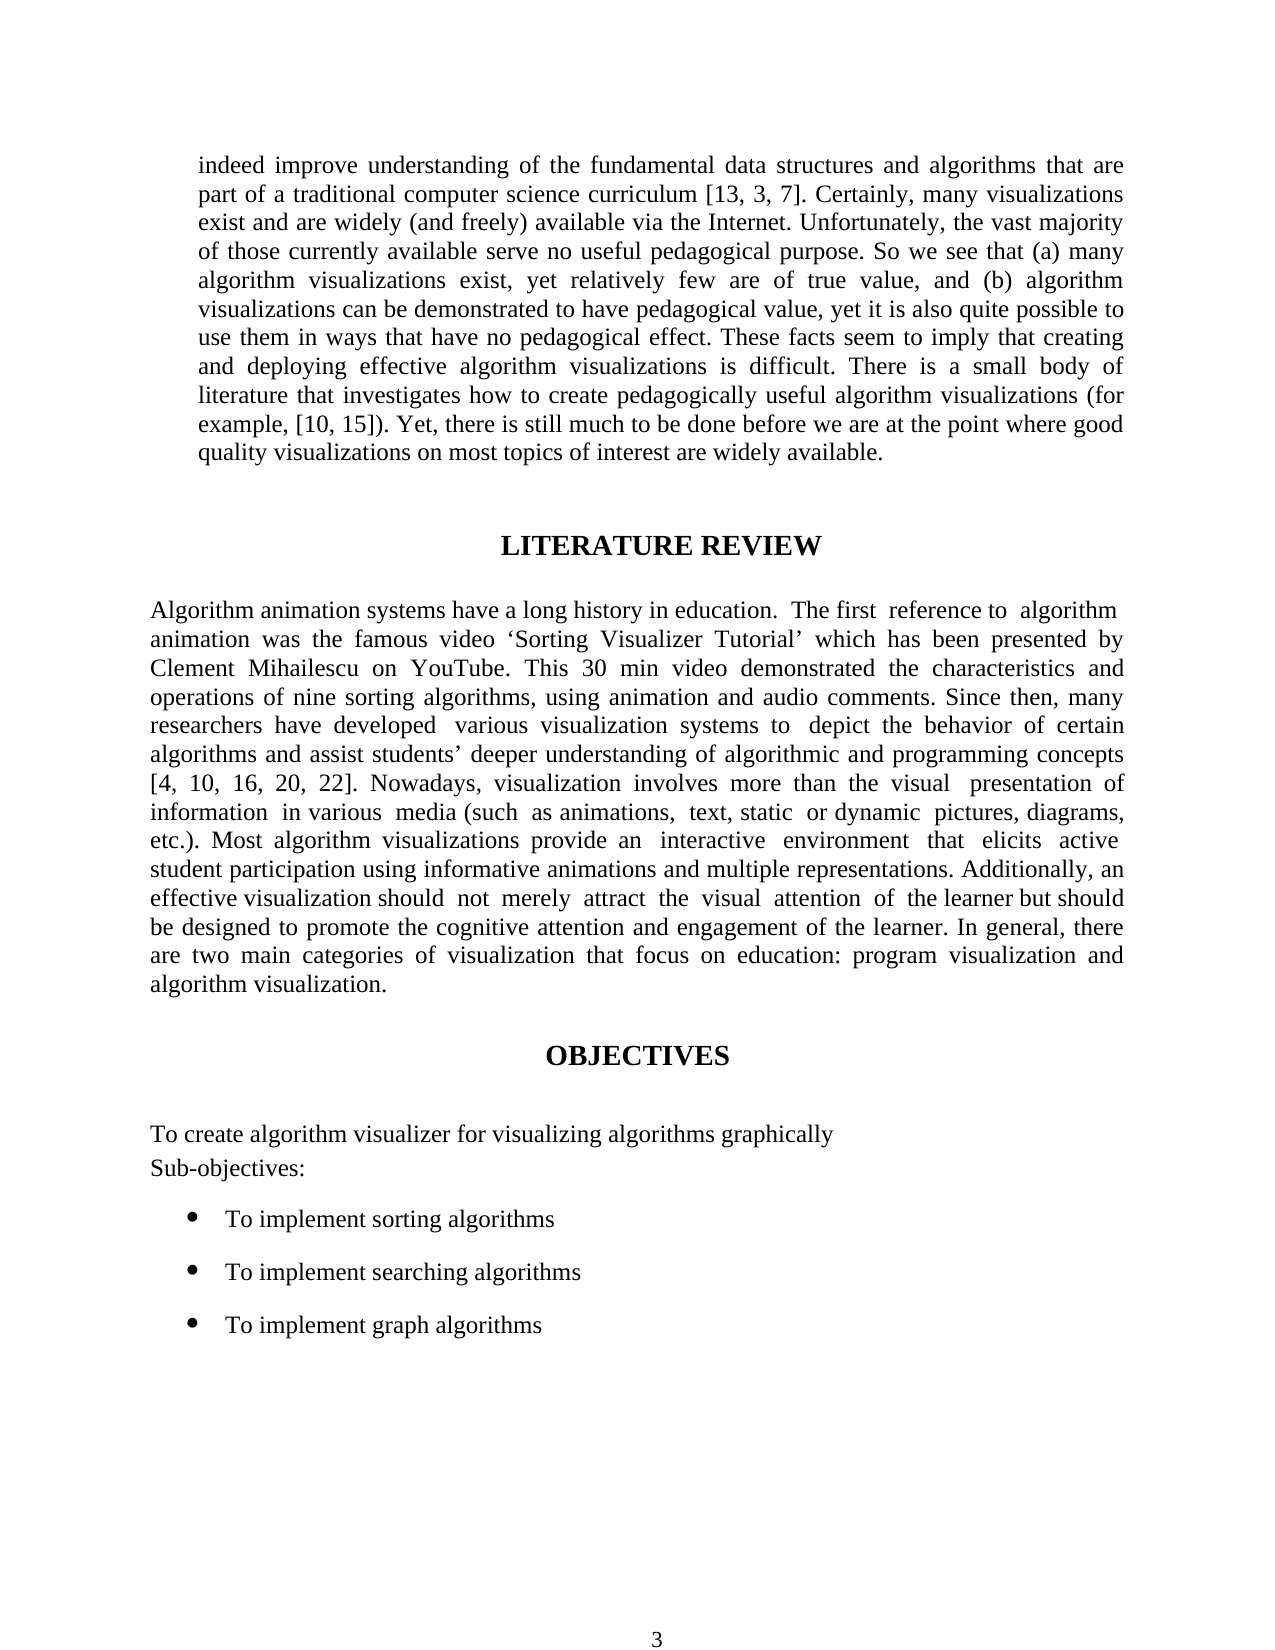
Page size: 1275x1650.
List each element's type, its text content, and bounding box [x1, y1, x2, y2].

subtitle LITERATURE REVIEW [198, 528, 1125, 562]
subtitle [198, 150, 1125, 466]
text To create algorithm visualizer for visualizing algorithms graphically [150, 1119, 1125, 1147]
list To implement sorting algorithms [187, 1204, 1125, 1234]
text Sub-objectives: [150, 1153, 1108, 1182]
text OBJECTIVES [150, 1038, 1125, 1072]
list To implement searching algorithms [187, 1257, 1125, 1287]
list To implement graph algorithms [187, 1310, 1125, 1391]
text Algorithm animation systems have a long history in education. The first reference to algorithm animation was the famous video ‘Sorting Visualizer Tutorial’ which has been presented by Clement Mihailescu on YouTube. This 30 min video demonstrated the characteristics and operations of nine sorting algorithms, using animation and audio comments. Since then, many researchers have developed various visualization systems to depict the behavior of certain algorithms and assist students’ deeper understanding of algorithmic and programming concepts [4, 10, 16, 20, 22]. Nowadays, visualization involves more than the visual presentation of information in various media (such as animations, text, static or dynamic pictures, diagrams, etc.). Most algorithm visualizations provide an interactive environment that elicits active student participation using informative animations and multiple representations. Additionally, an effective visualization should not merely attract the visual attention of the learner but should be designed to promote the cognitive attention and engagement of the learner. In general, there are two main categories of visualization that focus on education: program visualization and algorithm visualization. [150, 596, 1125, 998]
